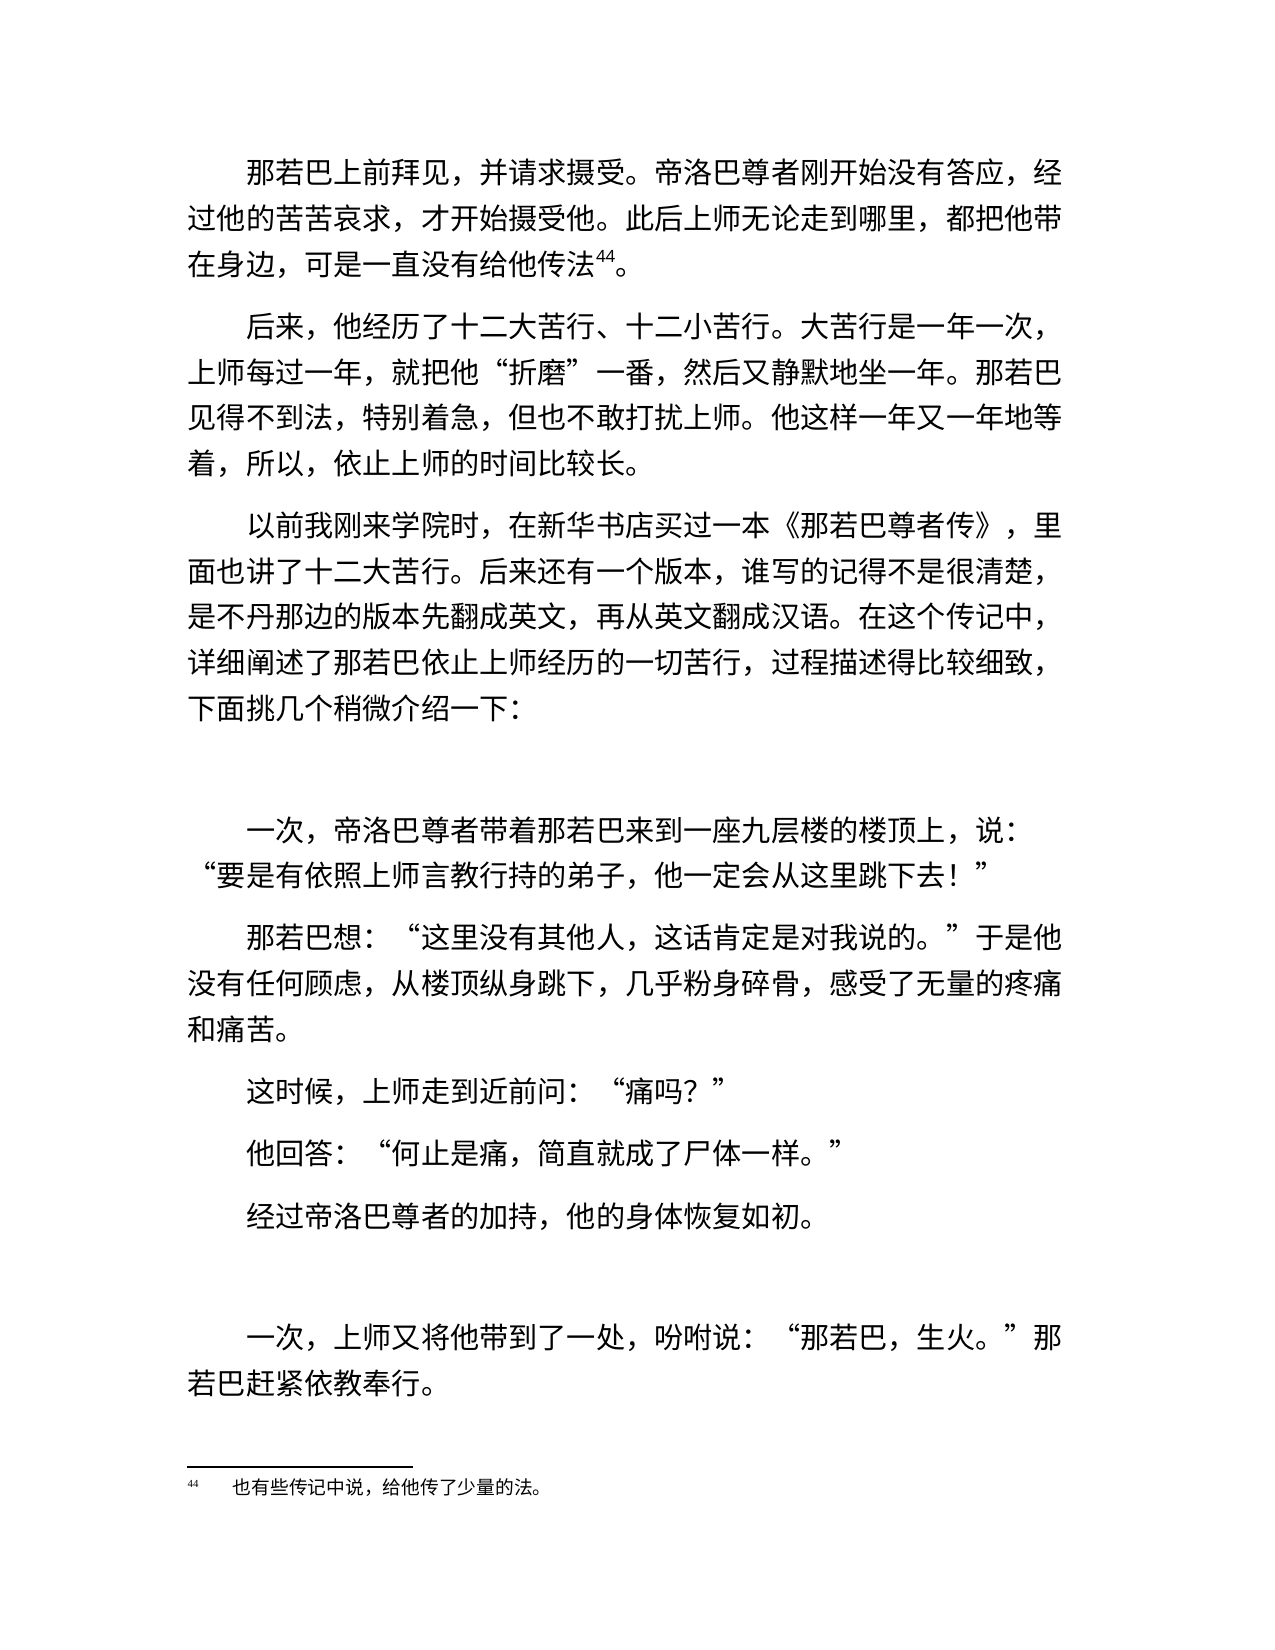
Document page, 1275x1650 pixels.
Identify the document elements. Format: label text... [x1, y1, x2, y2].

text 那若巴想：“这里没有其他人，这话肯定是对我说的。”于是他没有任何顾虑，从楼顶纵身跳下，几乎粉身碎骨，感受了无量的疼痛和痛苦。 [187, 915, 1087, 1048]
text 后来，他经历了十二大苦行、十二小苦行。大苦行是一年一次，上师每过一年，就把他“折磨”一番，然后又静默地坐一年。那若巴见得不到法，特别着急，但也不敢打扰上师。他这样一年又一年地等着，所以，依止上师的时间比较长。 [187, 304, 1087, 483]
text 一次，上师又将他带到了一处，吩咐说：“那若巴，生火。”那若巴赶紧依教奉行。 [187, 1315, 1087, 1403]
text 以前我刚来学院时，在新华书店买过一本《那若巴尊者传》，里面也讲了十二大苦行。后来还有一个版本，谁写的记得不是很清楚，是不丹那边的版本先翻成英文，再从英文翻成汉语。在这个传记中，详细阐述了那若巴依止上师经历的一切苦行，过程描述得比较细致，下面挑几个稍微介绍一下： [187, 503, 1087, 728]
text 那若巴上前拜见，并请求摄受。帝洛巴尊者刚开始没有答应，经过他的苦苦哀求，才开始摄受他。此后上师无论走到哪里，都把他带在身边，可是一直没有给他传法。 [187, 150, 1087, 284]
text 一次，帝洛巴尊者带着那若巴来到一座九层楼的楼顶上，说：“要是有依照上师言教行持的弟子，他一定会从这里跳下去！” [187, 807, 1087, 895]
text 经过帝洛巴尊者的加持，他的身体恢复如初。 [187, 1193, 1087, 1235]
text 这时候，上师走到近前问：“痛吗？” [187, 1068, 1087, 1111]
text 他回答：“何止是痛，简直就成了尸体一样。” [187, 1131, 1087, 1173]
